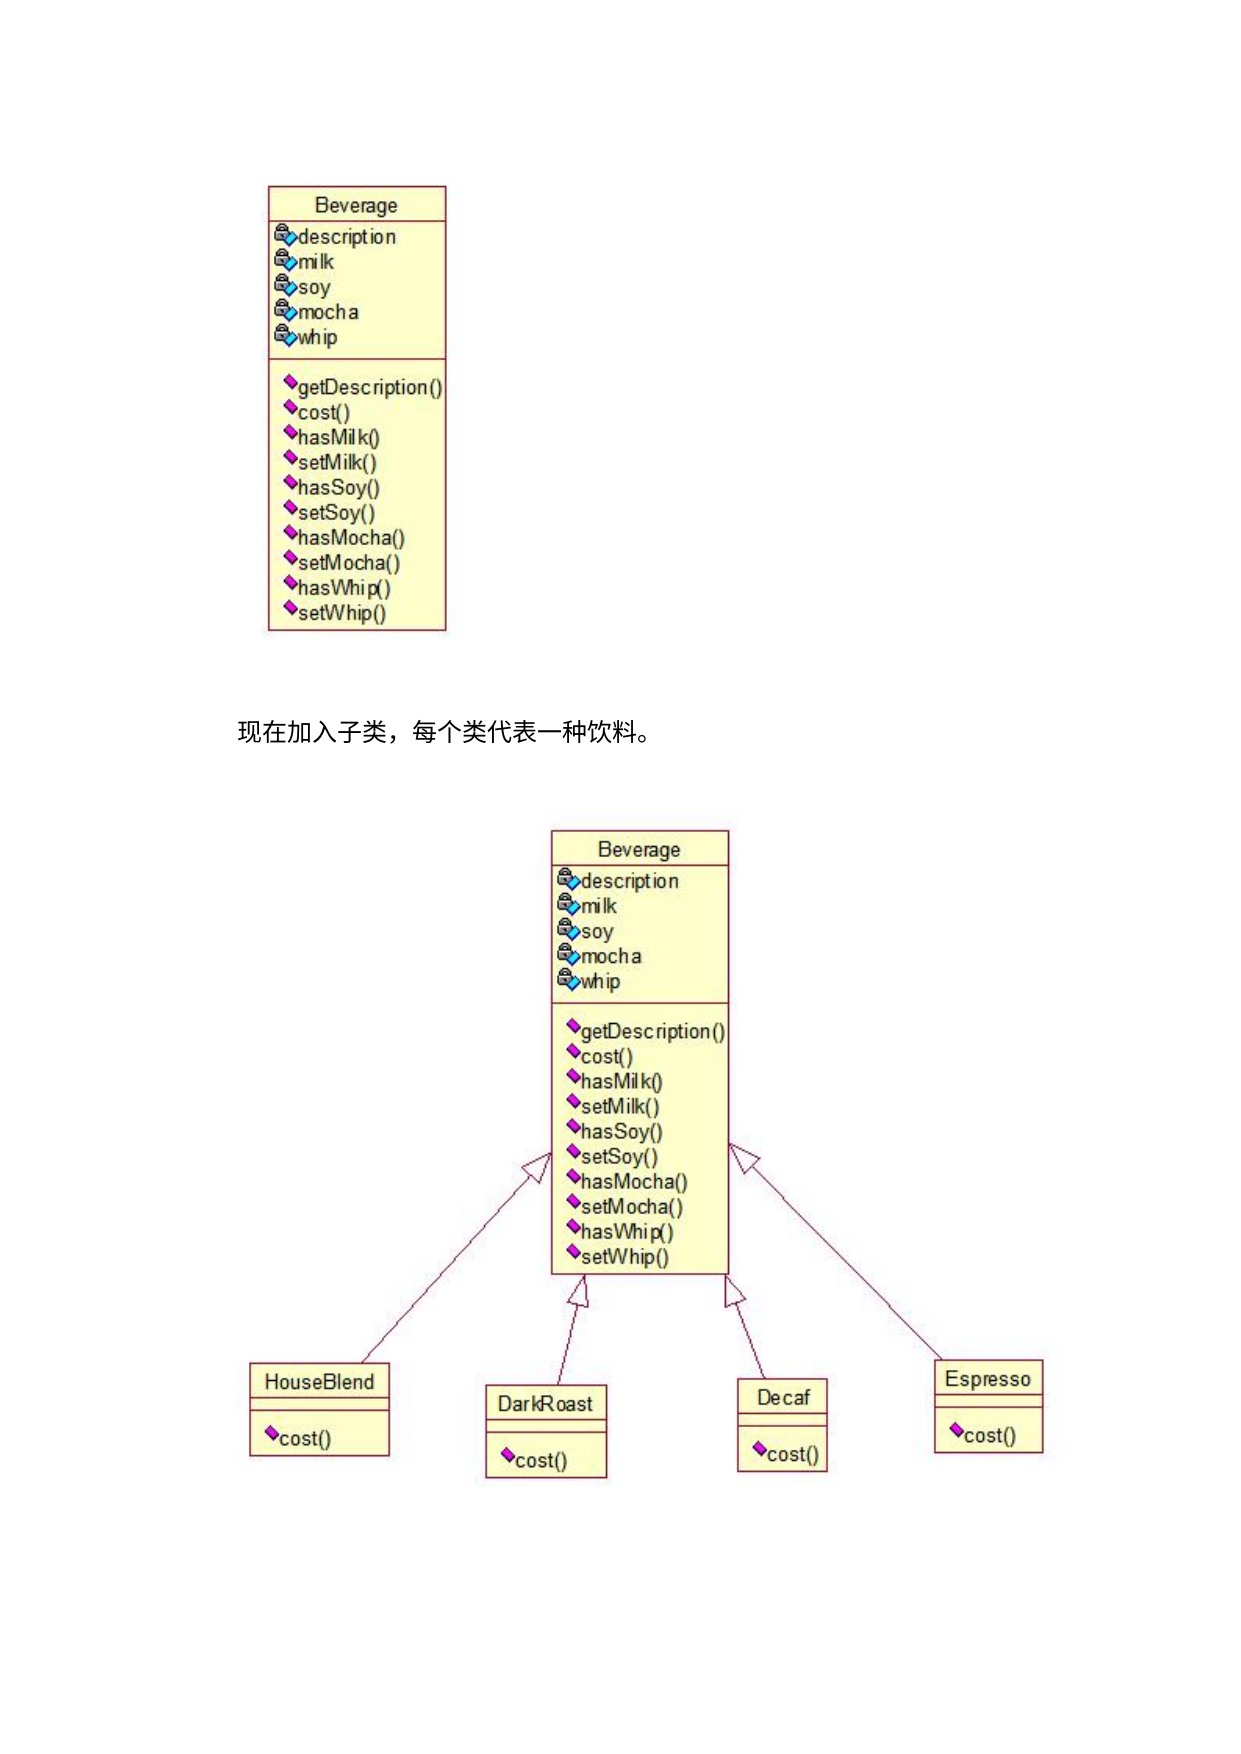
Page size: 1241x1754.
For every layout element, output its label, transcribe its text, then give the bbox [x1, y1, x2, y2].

text 现在加入子类，每个类代表一种饮料。 [187, 698, 1053, 763]
picture [187, 810, 1108, 1510]
picture [237, 162, 522, 672]
